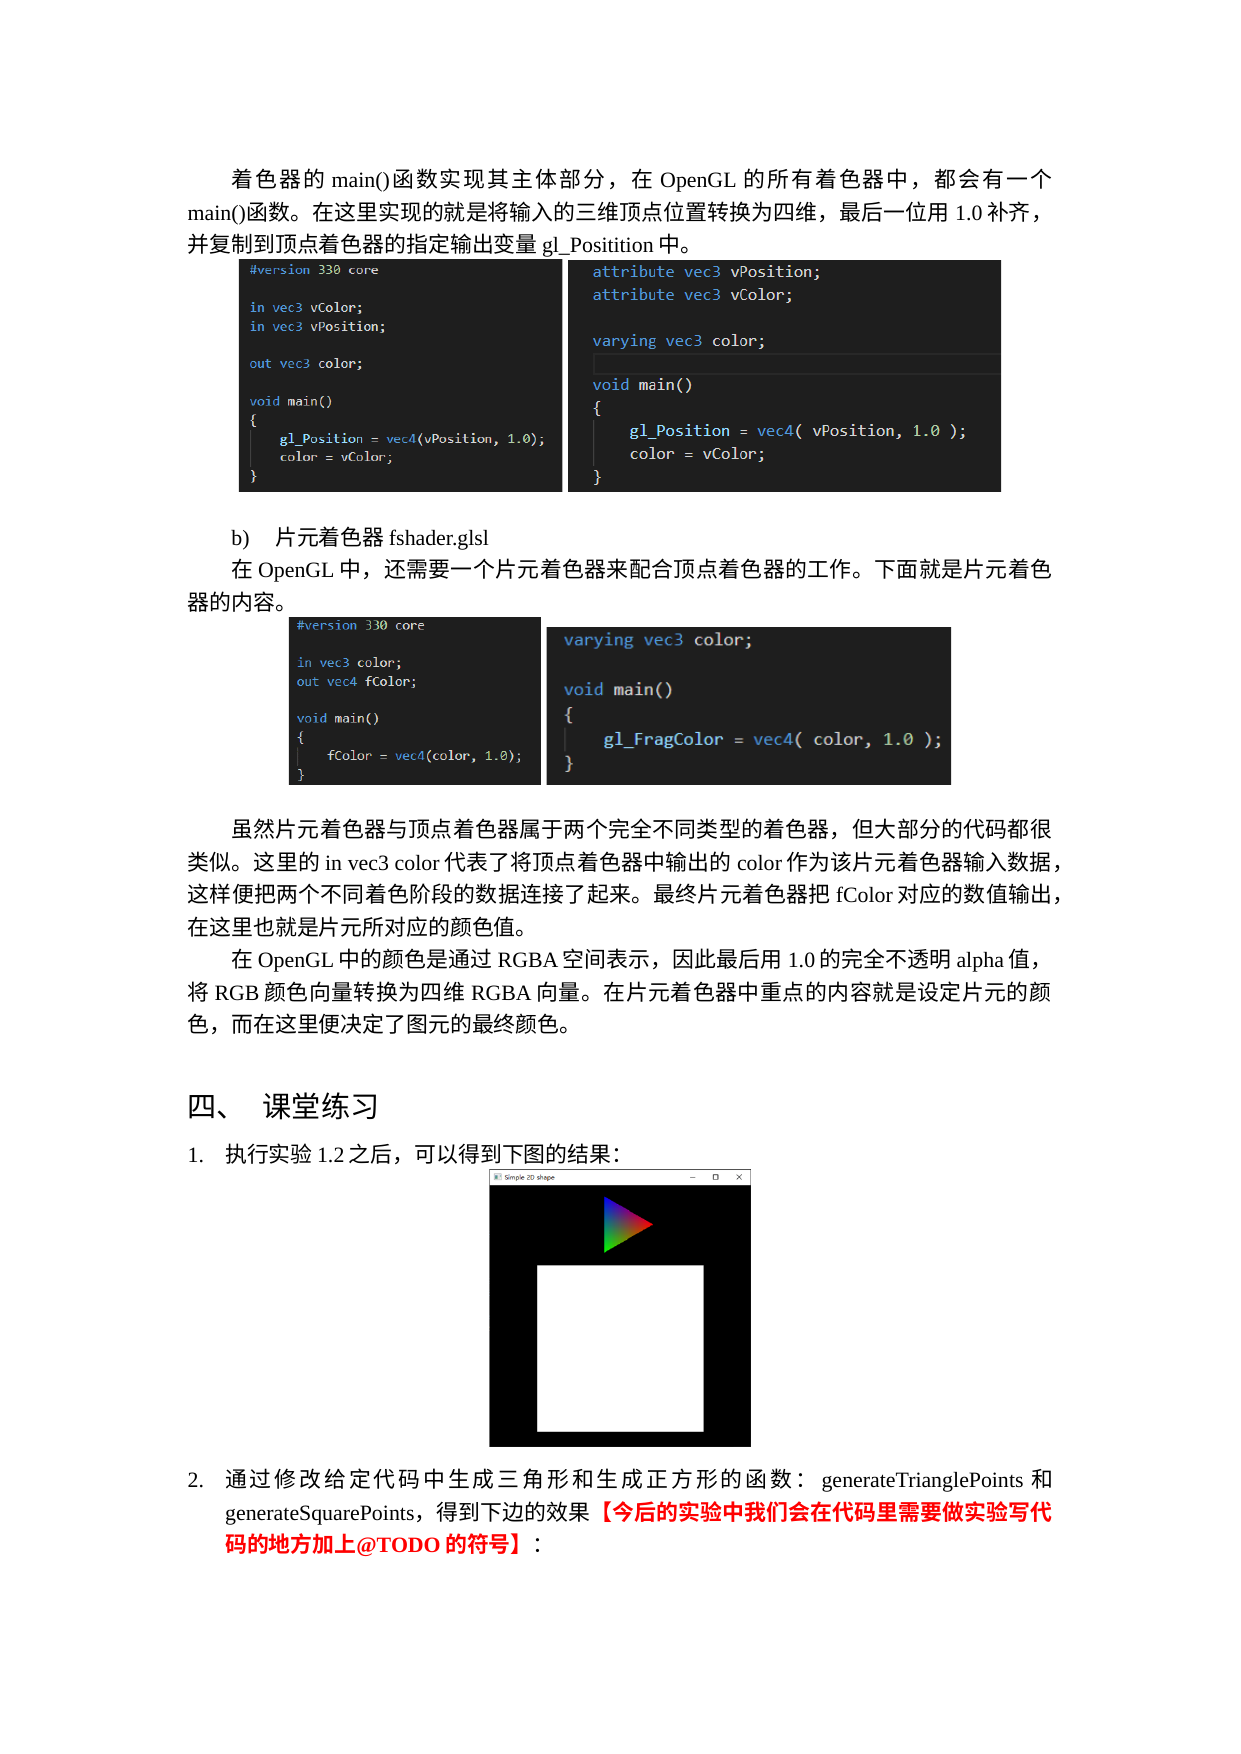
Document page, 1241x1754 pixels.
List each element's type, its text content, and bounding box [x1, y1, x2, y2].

list 执行实验1.2之后，可以得到下图的结果： [187, 1137, 1053, 1169]
text 虽然片元着色器与顶点着色器属于两个完全不同类型的着色器，但大部分的代码都很类似。这里的in vec3 color代表了将顶点着色器中输出的color作为该片元着色器输入数据，这样便把两个不同着色阶段的数据连接了起来。最终片元着色器把fColor对应的数值输出，在这里也就是片元所对应的颜色值。 [187, 812, 1053, 942]
list 课堂练习 [187, 1072, 1053, 1137]
picture [288, 617, 541, 785]
text 在OpenGL中，还需要一个片元着色器来配合顶点着色器的工作。下面就是片元着色器的内容。 [187, 552, 1053, 617]
picture [489, 1169, 751, 1447]
list 通过修改给定代码中生成三角形和生成正方形的函数：generateTrianglePoints和generateSquarePoints，得到下边的效果【今后的实验中我们会在代码里需要做实验写代码的地方加上@TODO的符号】： [187, 1462, 1053, 1559]
picture [546, 627, 952, 785]
picture [238, 259, 563, 492]
picture [568, 260, 1002, 492]
text 着色器的main()函数实现其主体部分，在OpenGL的所有着色器中，都会有一个main()函数。在这里实现的就是将输入的三维顶点位置转换为四维，最后一位用1.0补齐，并复制到顶点着色器的指定输出变量gl_Positition中。 [187, 162, 1053, 259]
list 片元着色器fshader.glsl [231, 519, 1053, 552]
text 在OpenGL中的颜色是通过RGBA空间表示，因此最后用1.0的完全不透明alpha值，将RGB颜色向量转换为四维RGBA向量。在片元着色器中重点的内容就是设定片元的颜色，而在这里便决定了图元的最终颜色。 [187, 942, 1053, 1039]
